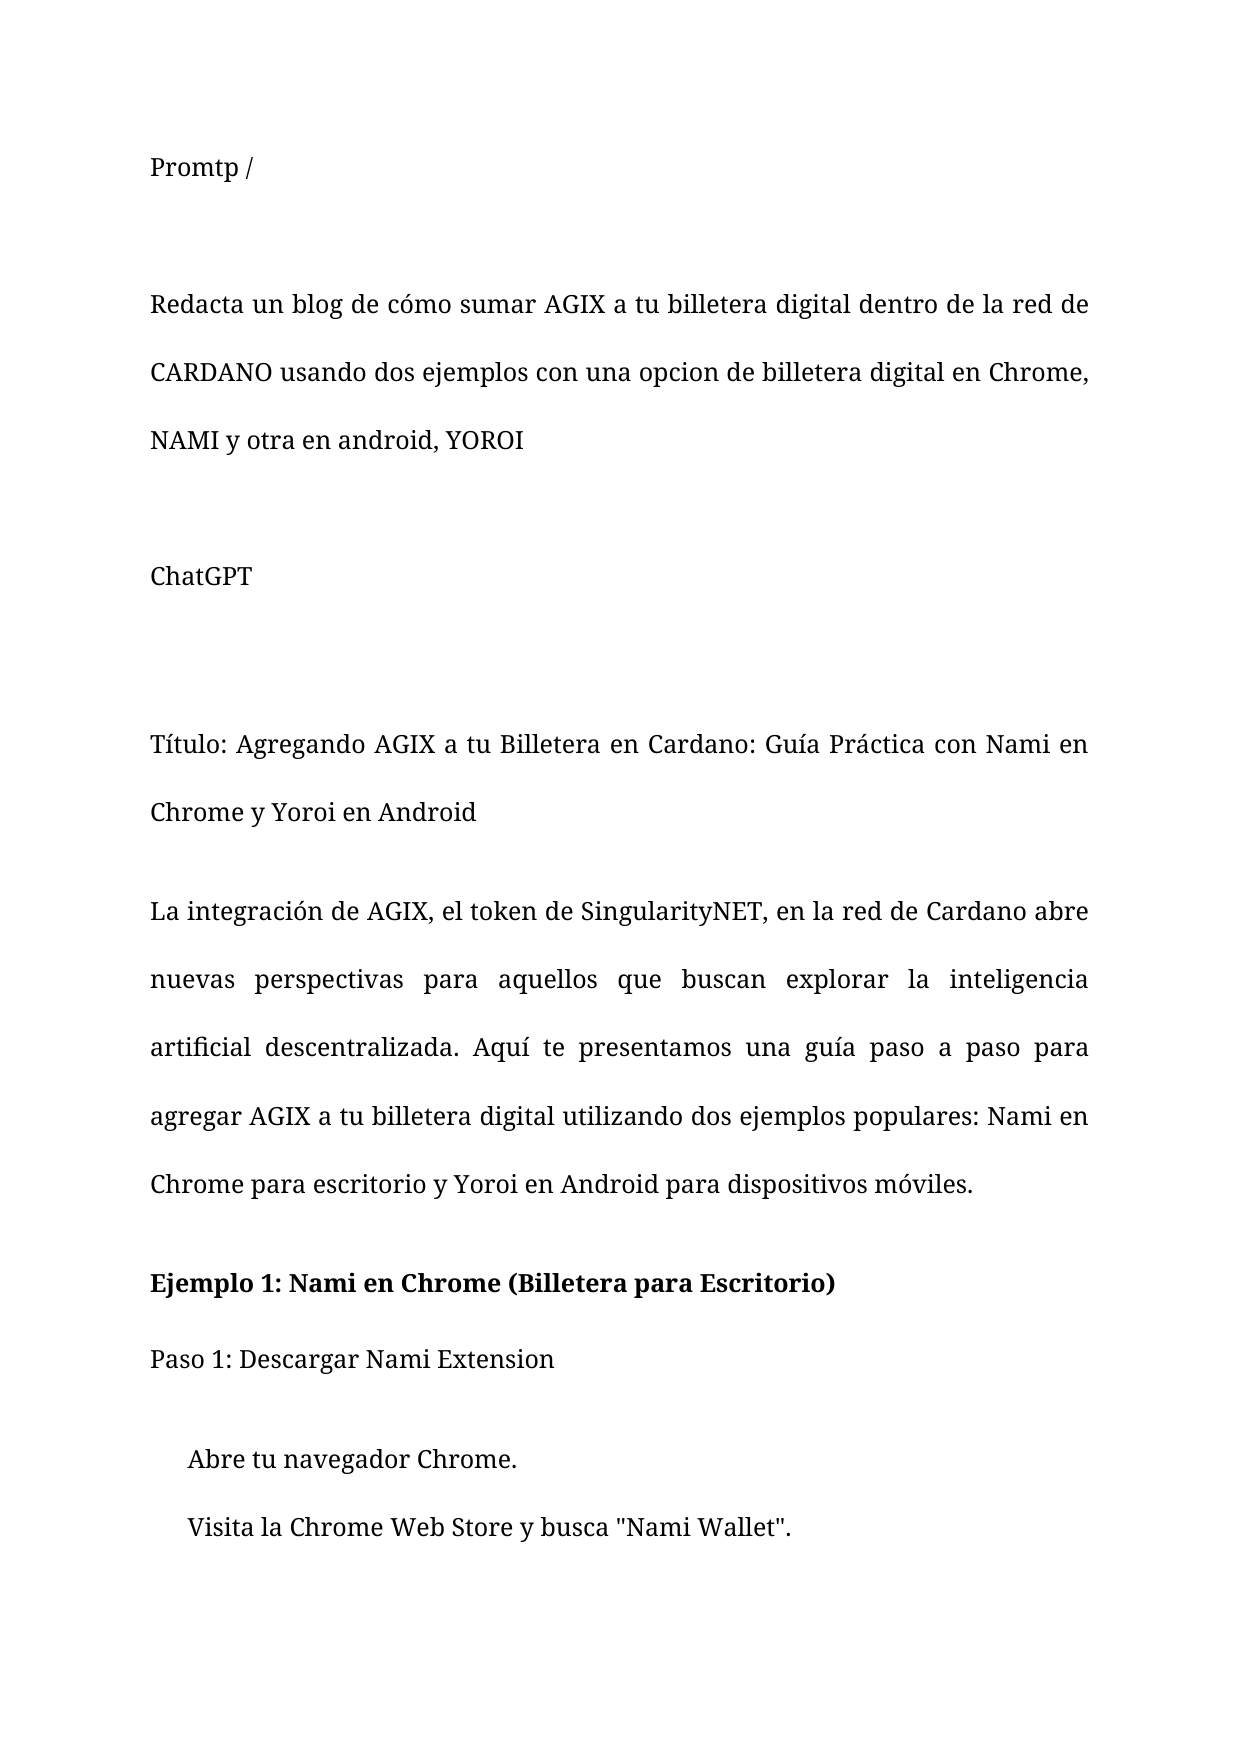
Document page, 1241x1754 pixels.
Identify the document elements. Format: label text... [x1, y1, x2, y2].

text ChatGPT [150, 559, 1090, 593]
subtitle Ejemplo 1: Nami en Chrome (Billetera para Escritorio) [150, 1266, 1090, 1300]
list Visita la Chrome Web Store y busca "Nami Wallet". [187, 1509, 1090, 1544]
text Paso 1: Descargar Nami Extension [150, 1342, 1090, 1376]
text Título: Agregando AGIX a tu Billetera en Cardano: Guía Práctica con Nami en Chrome y Yoroi en Android [150, 726, 1090, 828]
text Promtp / [150, 150, 1090, 184]
list Abre tu navegador Chrome. [187, 1441, 1090, 1476]
text La integración de AGIX, el token de SingularityNET, en la red de Cardano abre nuevas perspectivas para aquellos que buscan explorar la inteligencia artificial descentralizada. Aquí te presentamos una guía paso a paso para agregar AGIX a tu billetera digital utilizando dos ejemplos populares: Nami en Chrome para escritorio y Yoroi en Android para dispositivos móviles. [150, 894, 1090, 1200]
text Redacta un blog de cómo sumar AGIX a tu billetera digital dentro de la red de CARDANO usando dos ejemplos con una opcion de billetera digital en Chrome, NAMI y otra en android, YOROI [150, 286, 1090, 457]
